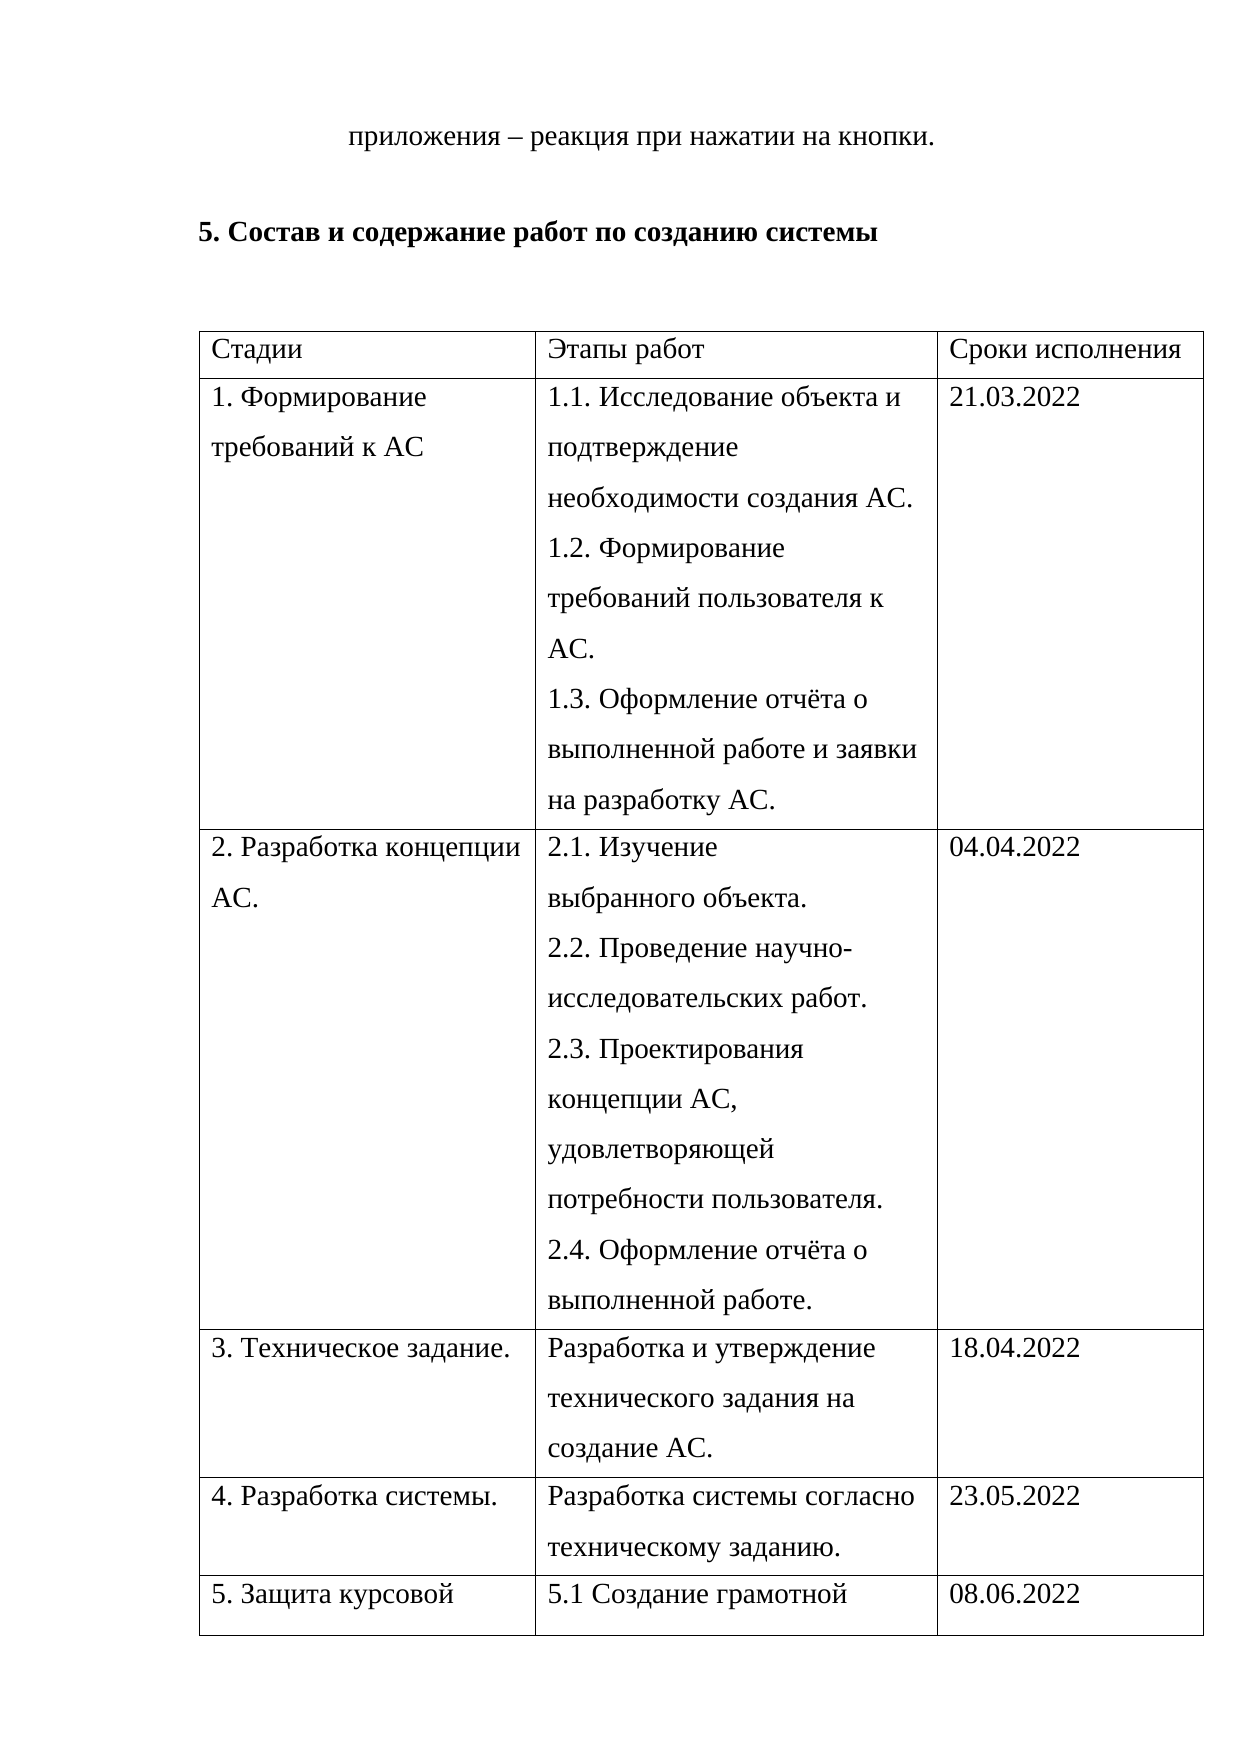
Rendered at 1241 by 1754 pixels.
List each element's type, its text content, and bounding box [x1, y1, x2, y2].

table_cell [200, 1576, 535, 1635]
table_header Сроки исполнения [938, 332, 1203, 378]
table_cell Разработка системы согласно техническому заданию. [536, 1478, 937, 1575]
table_cell 08.06.2022 [938, 1576, 1203, 1635]
table_cell 2. Разработка концепции АС. [200, 830, 535, 1329]
table_cell 1. Формирование требований к АС [200, 379, 535, 828]
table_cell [536, 1576, 937, 1635]
table_cell 21.03.2022 [938, 379, 1203, 828]
table_header Стадии [200, 332, 535, 378]
subtitle Состав и содержание работ по созданию системы [198, 214, 1152, 248]
table_cell Изучение выбранного объекта. Проведение научно- исследовательских работ. Проектирования концепции АС, удовлетворяющей потребности пользователя. Оформление отчёта о выполненной работе. [536, 830, 937, 1329]
table_cell 23.05.2022 [938, 1478, 1203, 1575]
table_header Этапы работ [536, 332, 937, 378]
table_cell 4. Разработка системы. [200, 1478, 535, 1575]
table_cell 04.04.2022 [938, 830, 1203, 1329]
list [311, 118, 1067, 152]
table_cell Исследование объекта и подтверждение необходимости создания АС. Формирование требований пользователя к АС. Оформление отчёта о выполненной работе и заявки на разработку АС. [536, 379, 937, 828]
table_cell 3. Техническое задание. [200, 1330, 535, 1477]
table_cell Разработка и утверждение технического задания на создание АС. [536, 1330, 937, 1477]
table_cell 18.04.2022 [938, 1330, 1203, 1477]
